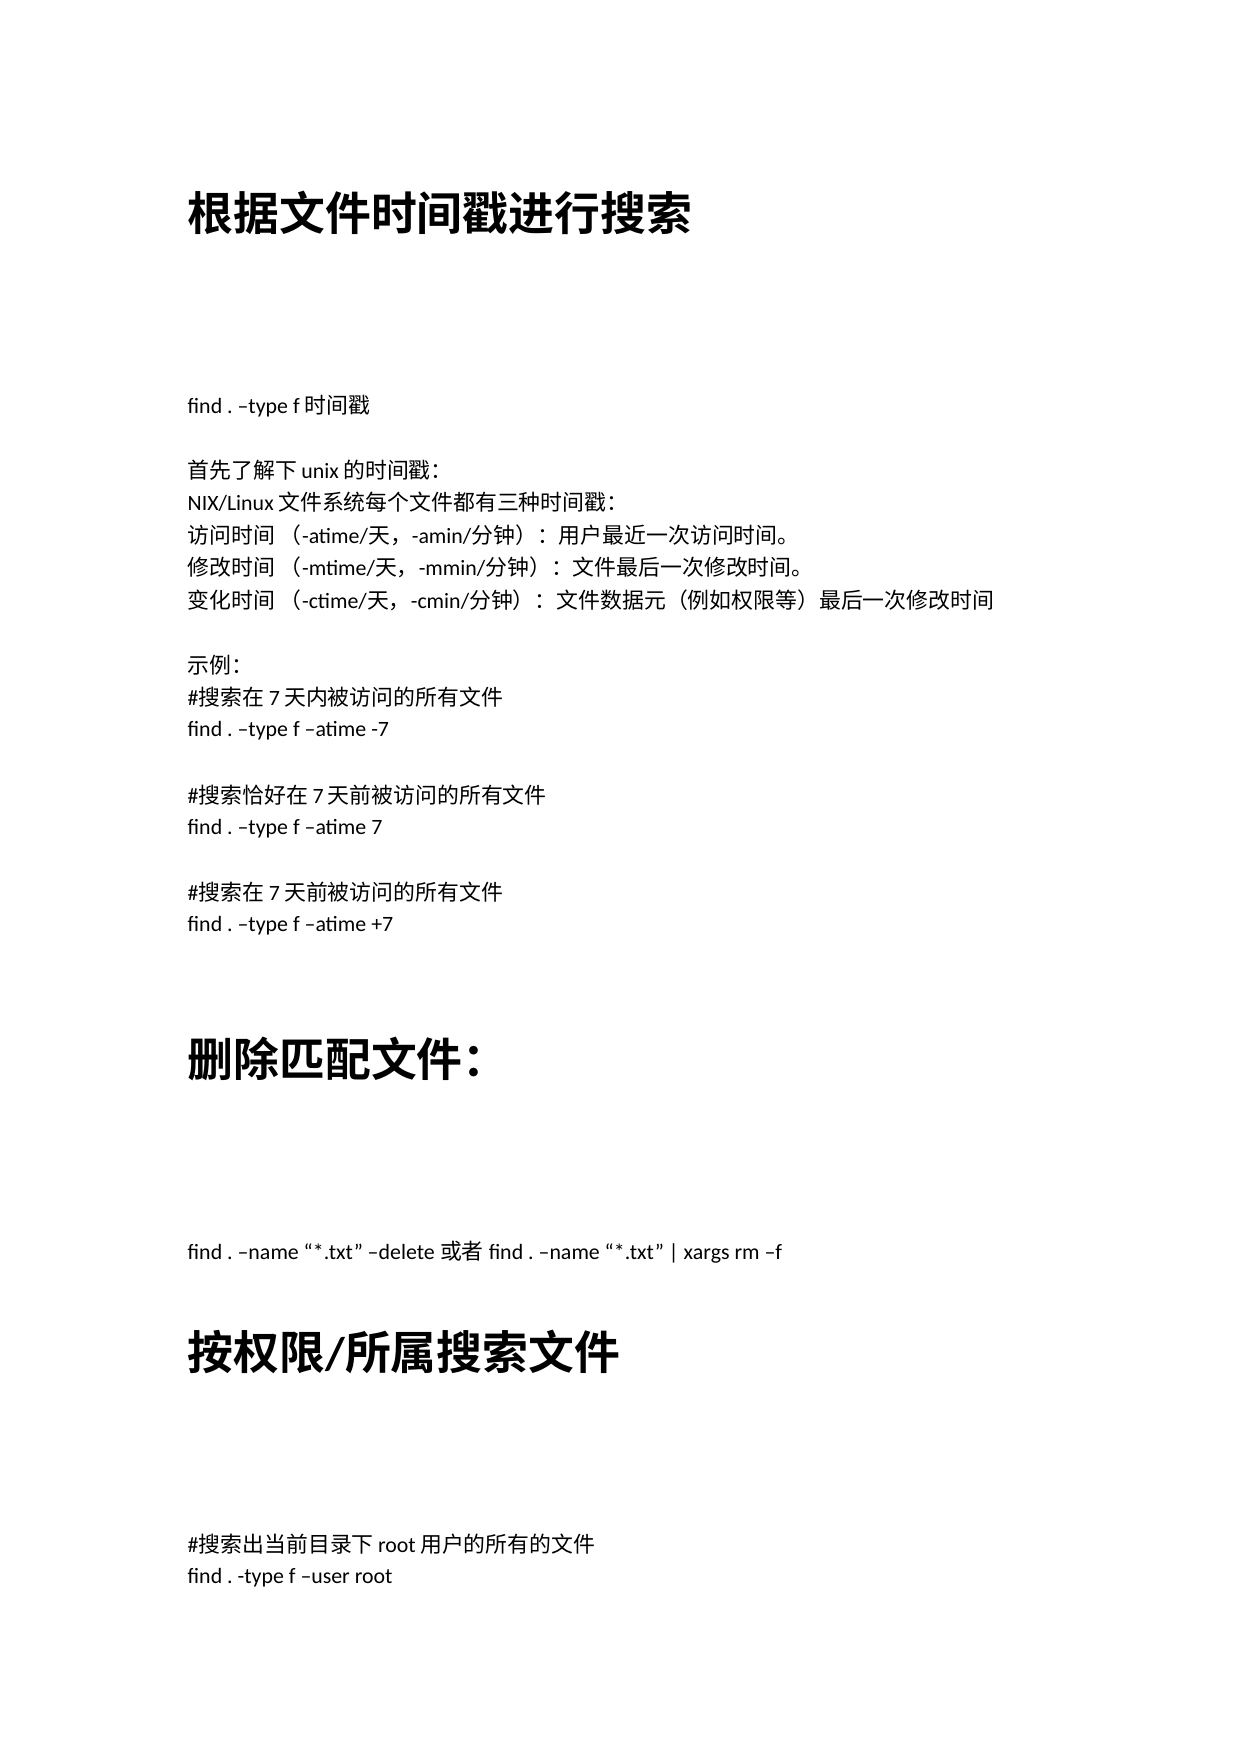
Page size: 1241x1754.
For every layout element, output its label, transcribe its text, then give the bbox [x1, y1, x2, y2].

text #搜索在7天内被访问的所有文件 [187, 680, 1053, 712]
text find . –type f –atime +7 [187, 907, 1053, 940]
text #搜索出当前目录下root用户的所有的文件 [187, 1527, 1053, 1559]
text 访问时间 （-atime/天，-amin/分钟）：用户最近一次访问时间。 [187, 517, 1053, 550]
text 修改时间 （-mtime/天，-mmin/分钟）：文件最后一次修改时间。 [187, 550, 1053, 582]
text find . –type f –atime 7 [187, 810, 1053, 842]
text 首先了解下unix的时间戳： [187, 452, 1053, 485]
text NIX/Linux文件系统每个文件都有三种时间戳： [187, 485, 1053, 517]
text #搜索恰好在7天前被访问的所有文件 [187, 777, 1053, 810]
text #搜索在7天前被访问的所有文件 [187, 875, 1053, 907]
text find . –name “*.txt” –delete 或者 find . –name “*.txt” | xargs rm –f [187, 1233, 1053, 1266]
text find . -type f –user root [187, 1559, 1053, 1592]
subtitle 根据文件时间戳进行搜索 [187, 162, 1053, 259]
subtitle 删除匹配文件： [187, 1008, 1053, 1105]
text find . –type f 时间戳 [187, 387, 1053, 420]
text 示例： [187, 647, 1053, 680]
text find . –type f –atime -7 [187, 712, 1053, 745]
text 变化时间 （-ctime/天，-cmin/分钟）：文件数据元（例如权限等）最后一次修改时间 [187, 582, 1053, 615]
subtitle 按权限/所属搜索文件 [187, 1301, 1053, 1399]
